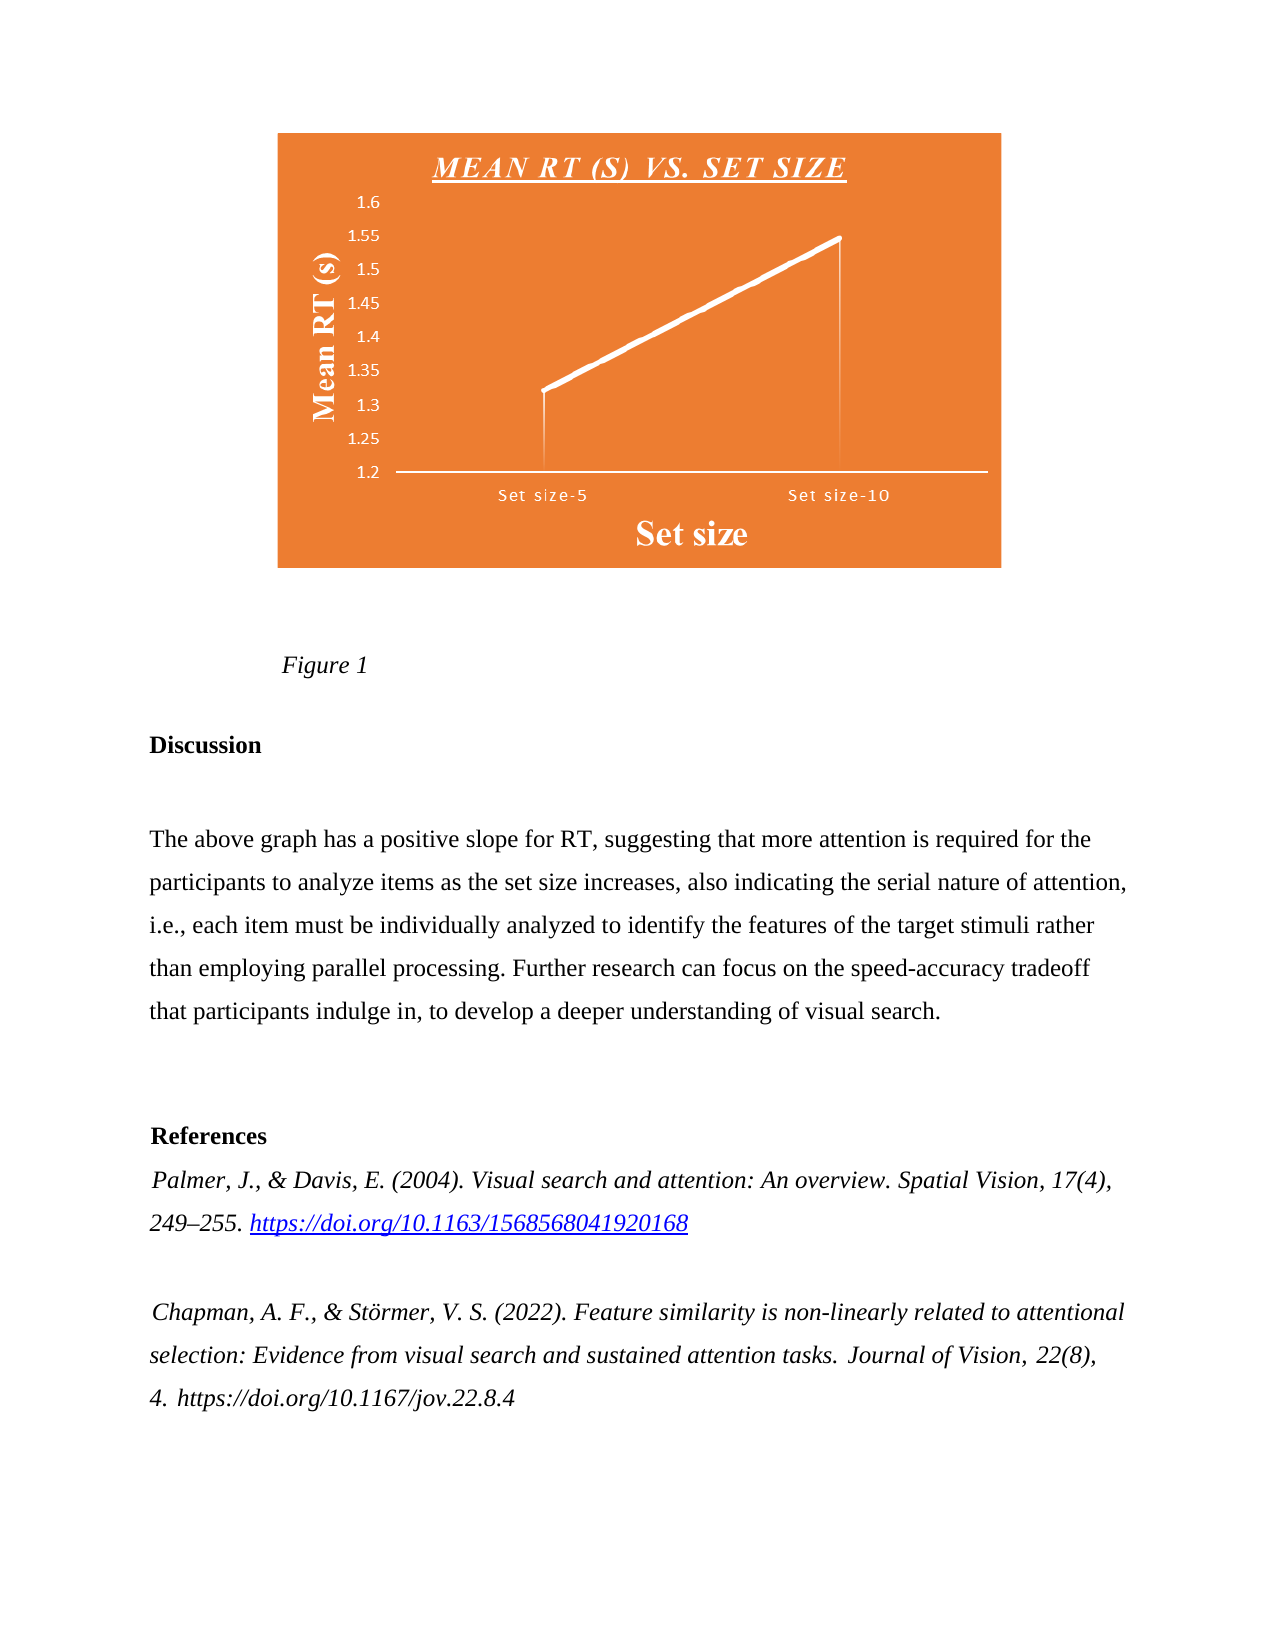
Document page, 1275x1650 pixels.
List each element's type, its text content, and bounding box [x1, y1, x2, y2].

picture [277, 133, 1002, 568]
text The above graph has a positive slope for RT, suggesting that more attention is required for the participants to analyze items as the set size increases, also indicating the serial nature of attention, i.e., each item must be individually analyzed to identify the features of the target stimuli rather than employing parallel processing. Further research can focus on the speed-accuracy tradeoff that participants indulge in, to develop a deeper understanding of visual search. [149, 824, 1128, 1025]
text Chapman, A. F., & Störmer, V. S. (2022). Feature similarity is non-linearly related to attentional selection: Evidence from visual search and sustained attention tasks. Journal of Vision, 22(8), 4. https://doi.org/10.1167/jov.22.8.4 [149, 1297, 1129, 1412]
text Discussion [149, 730, 1129, 759]
text Palmer, J., & Davis, E. (2004). Visual search and attention: An overview. Spatial Vision, 17(4), 249–255. https://doi.org/10.1163/1568568041920168 [149, 1165, 1129, 1237]
text References [150, 1121, 1129, 1149]
